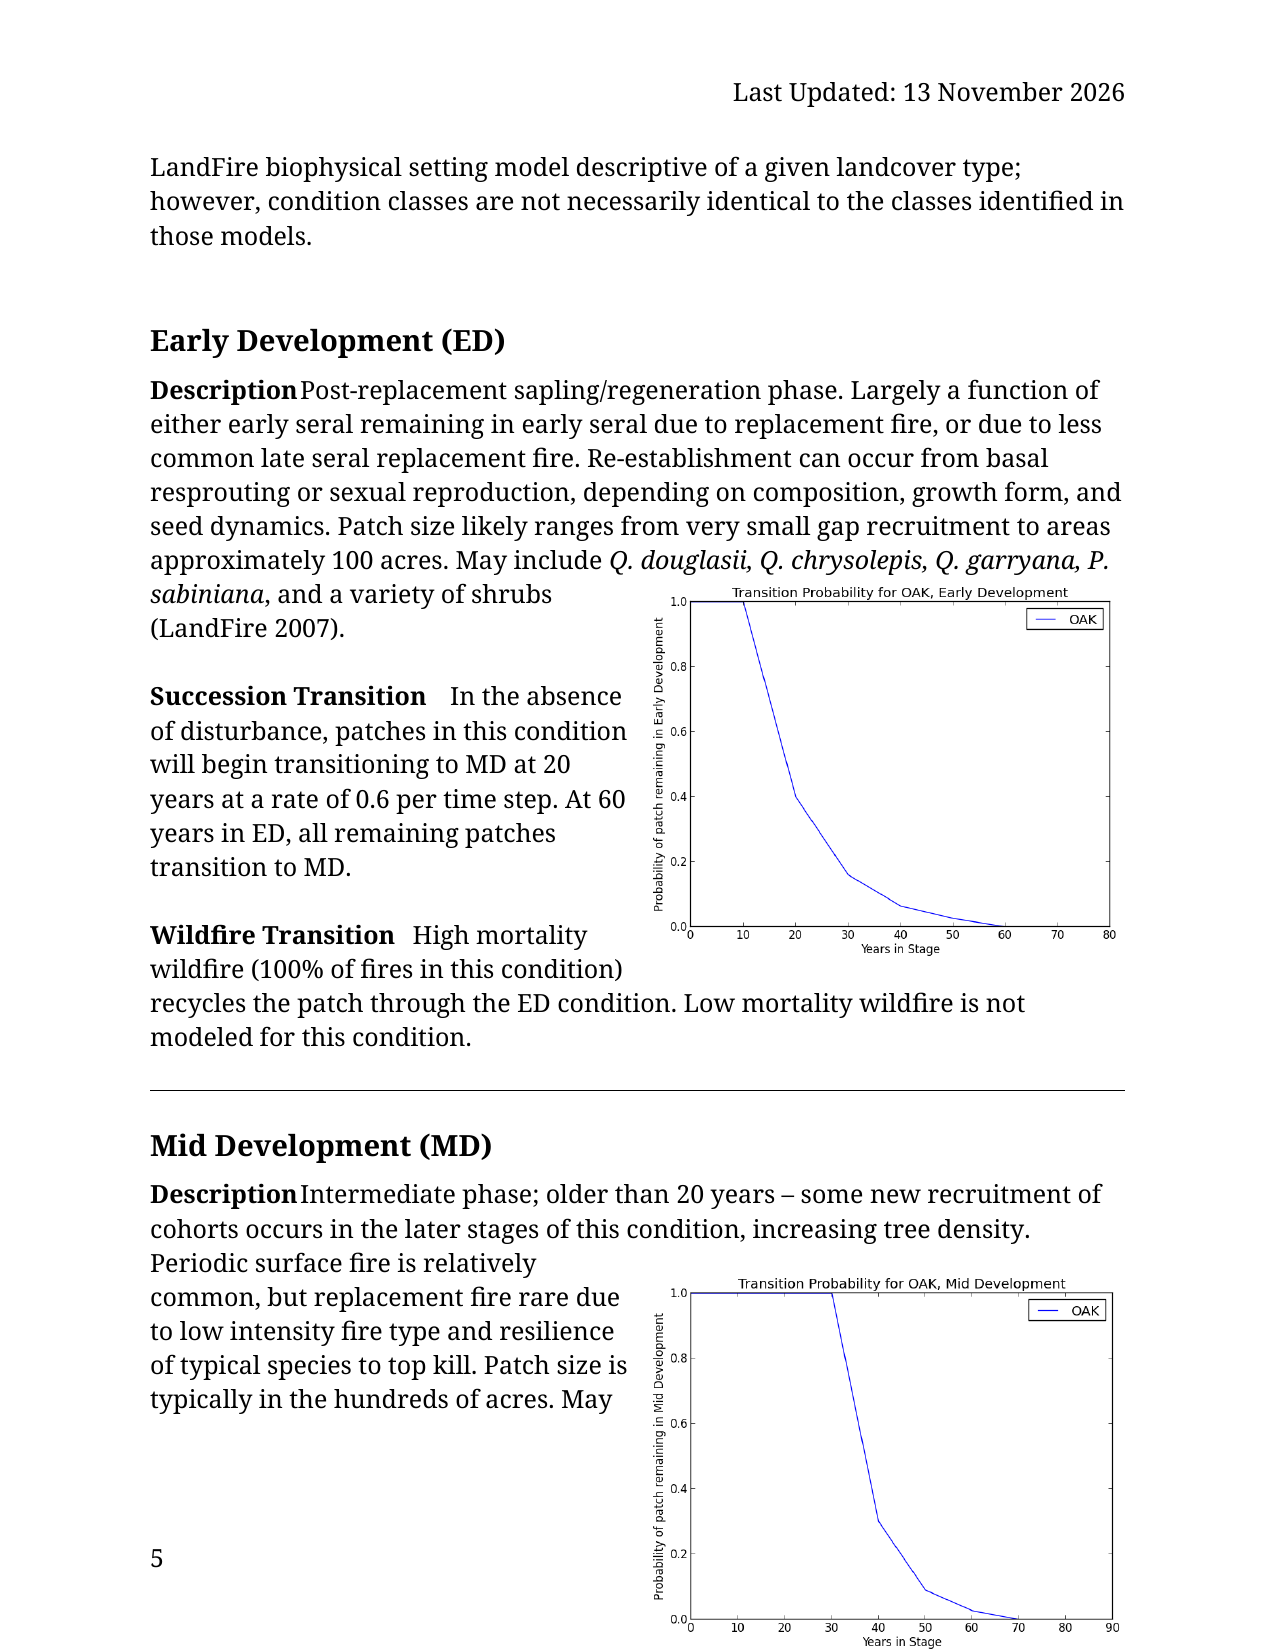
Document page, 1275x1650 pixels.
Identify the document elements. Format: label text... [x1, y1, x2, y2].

text Description Post-replacement sapling/regeneration phase. Largely a function of either early seral remaining in early seral due to replacement fire, or due to less common late seral replacement fire. Re-establishment can occur from basal resprouting or sexual reproduction, depending on composition, growth form, and seed dynamics. Patch size likely ranges from very small gap recruitment to areas approximately 100 acres. May include Q. douglasii, Q. chrysolepis, Q. garryana, P. sabiniana, and a variety of shrubs (LandFire 2007). [150, 372, 1125, 645]
subtitle Mid Development (MD) [150, 1125, 1125, 1165]
text Wildfire Transition High mortality wildfire (100% of fires in this condition) recycles the patch through the ED condition. Low mortality wildfire is not modeled for this condition. [150, 917, 1125, 1054]
subtitle Early Development (ED) [150, 320, 1125, 360]
picture [648, 1275, 1122, 1650]
text Succession Transition In the absence of disturbance, patches in this condition will begin transitioning to MD at 20 years at a rate of 0.6 per time step. At 60 years in ED, all remaining patches transition to MD. [150, 679, 646, 883]
picture [646, 582, 1122, 958]
